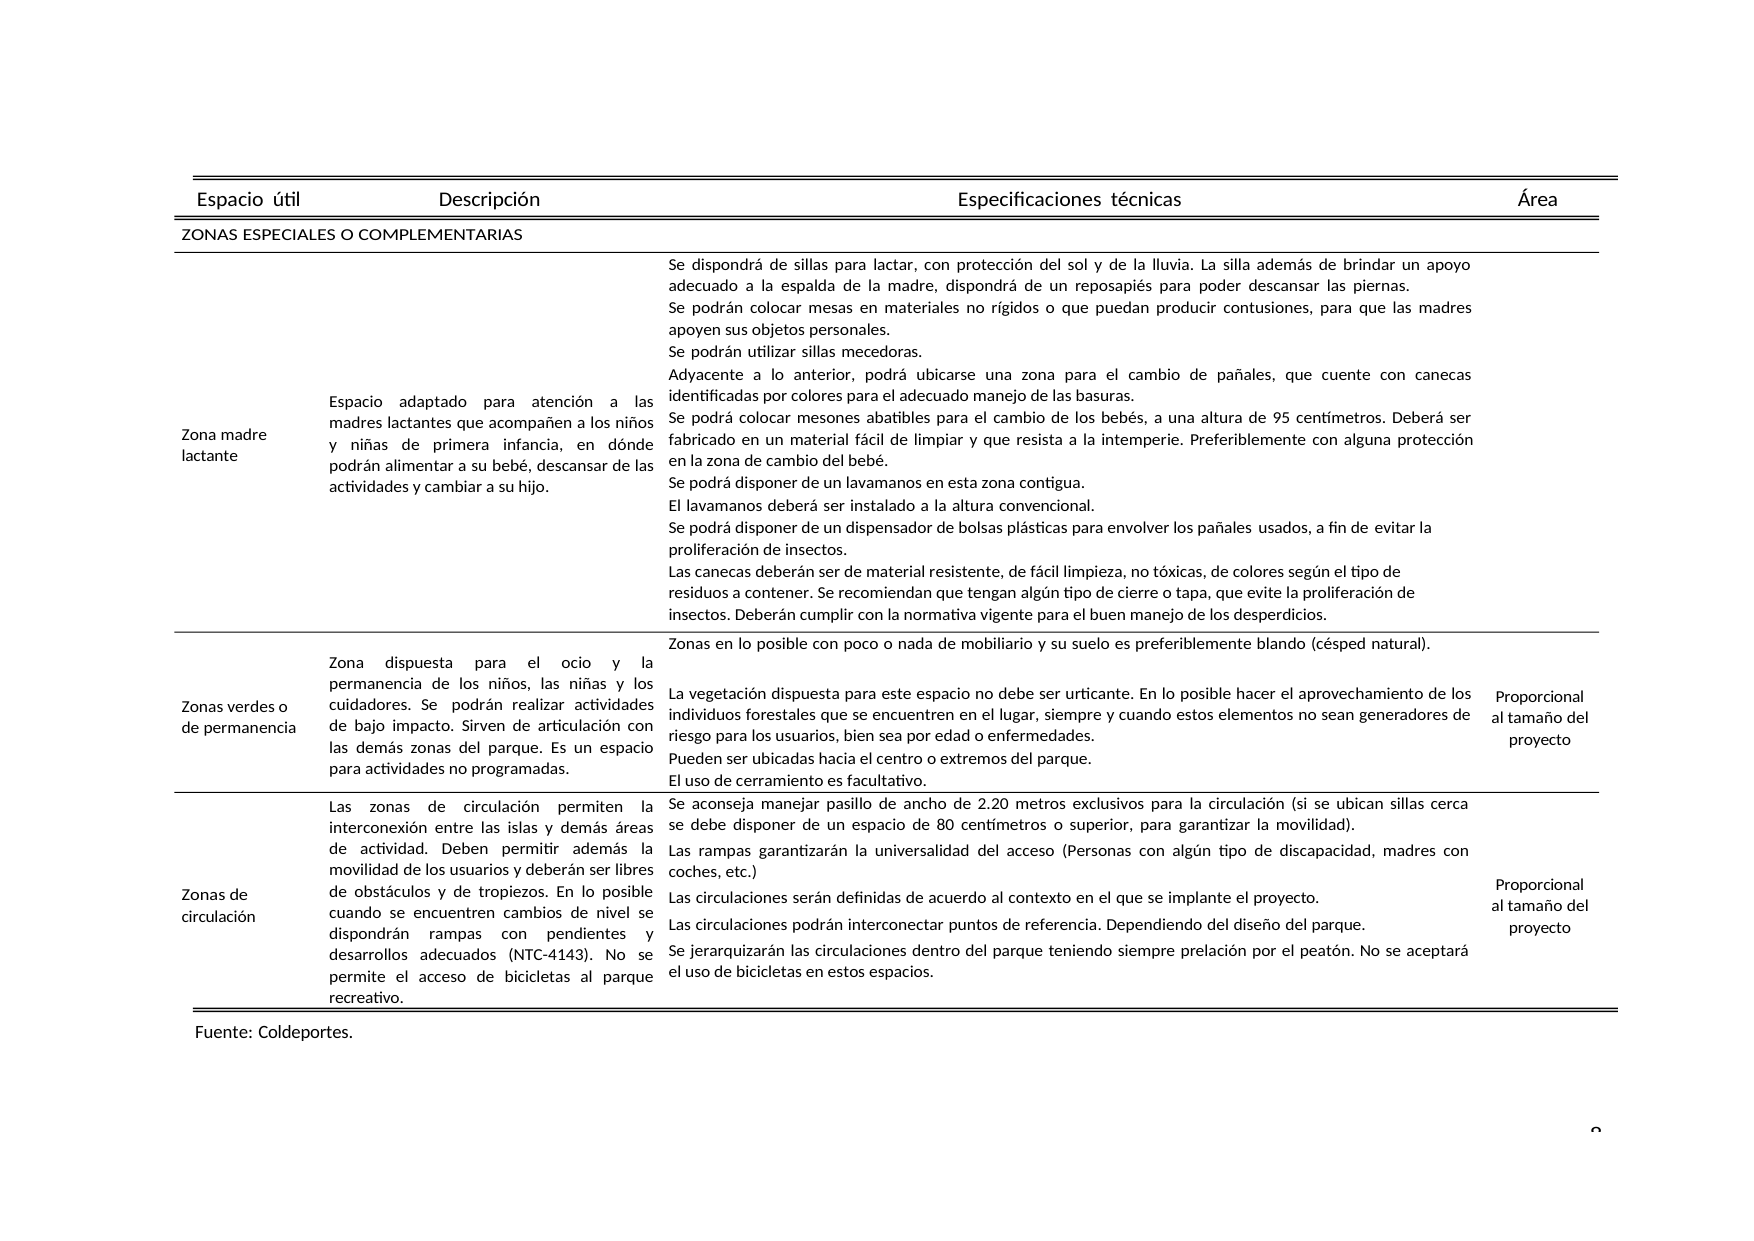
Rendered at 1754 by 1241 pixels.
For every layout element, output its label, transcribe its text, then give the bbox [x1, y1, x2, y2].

text Adyacente a lo anterior, podrá ubicarse una zona para el cambio de pañales, que cuente con canecas identificadas por colores para el adecuado manejo de las basuras. [668, 364, 1473, 406]
text Las circulaciones serán definidas de acuerdo al contexto en el que se implante el proyecto. [668, 888, 1473, 908]
text Las circulaciones podrán interconectar puntos de referencia. Dependiendo del diseño del parque. [668, 914, 1473, 934]
text Pueden ser ubicadas hacia el centro o extremos del parque. El uso de cerramiento es facultativo. [668, 748, 1103, 791]
text Se jerarquizarán las circulaciones dentro del parque teniendo siempre prelación por el peatón. No se aceptará el uso de bicicletas en estos espacios. [668, 940, 1473, 982]
text Espacio adaptado para atención a las madres lactantes que acompañen a los niños y niñas de primera infancia, en dónde podrán alimentar a su bebé, descansar de las actividades y cambiar a su hijo. [329, 391, 654, 497]
text Las rampas garantizarán la universalidad del acceso (Personas con algún tipo de discapacidad, madres con coches, etc.) [668, 841, 1473, 882]
text Se podrá disponer de un lavamanos en esta zona contigua. El lavamanos deberá ser instalado a la altura convencional. [668, 473, 1098, 516]
text Se dispondrá de sillas para lactar, con protección del sol y de la lluvia. La silla además de brindar un apoyo adecuado a la espalda de la madre, dispondrá de un reposapiés para poder descansar las piernas. [668, 254, 1473, 296]
text La vegetación dispuesta para este espacio no debe ser urticante. En lo posible hacer el aprovechamiento de los individuos forestales que se encuentren en el lugar, siempre y cuando estos elementos no sean generadores de riesgo para los usuarios, bien sea por edad o enfermedades. [668, 683, 1473, 746]
text Se podrá colocar mesones abatibles para el cambio de los bebés, a una altura de 95 centímetros. Deberá ser fabricado en un material fácil de limpiar y que resista a la intemperie. Preferiblemente con alguna protección en la zona de cambio del bebé. [668, 408, 1473, 470]
text Las canecas deberán ser de material resistente, de fácil limpieza, no tóxicas, de colores según el tipo de residuos a contener. Se recomiendan que tengan algún tipo de cierre o tapa, que evite la proliferación de insectos. Deberán cumplir con la normativa vigente para el buen manejo de los desperdicios. [668, 561, 1459, 624]
text Fuente: Coldeportes. [195, 1021, 1664, 1043]
text Se podrá disponer de un dispensador de bolsas plásticas para envolver los pañales usados, a fin de evitar la proliferación de insectos. [668, 518, 1473, 559]
text Zonas verdes o de permanencia [181, 696, 303, 738]
text ZONAS ESPECIALES O COMPLEMENTARIAS [181, 216, 1664, 245]
text Las zonas de circulación permiten la interconexión entre las islas y demás áreas de actividad. Deben permitir además la movilidad de los usuarios y deberán ser libres de obstáculos y de tropiezos. En lo posible cuando se encuentren cambios de nivel se dispondrán rampas con pendientes y desarrollos adecuados (NTC-4143). No se permite el acceso de bicicletas al parque recreativo. [329, 796, 654, 1007]
text Se podrán colocar mesas en materiales no rígidos o que puedan producir contusiones, para que las madres apoyen sus objetos personales. [668, 297, 1473, 339]
text Zonas de circulación [181, 885, 303, 926]
text Proporcional al tamaño del proyecto [1489, 686, 1590, 749]
text Se aconseja manejar pasillo de ancho de 2.20 metros exclusivos para la circulación (si se ubican sillas cerca se debe disponer de un espacio de 80 centímetros o superior, para garantizar la movilidad). [668, 793, 1473, 835]
text Se podrán utilizar sillas mecedoras. [668, 341, 1473, 362]
text Zona madre lactante [181, 424, 303, 466]
text Zonas en lo posible con poco o nada de mobiliario y su suelo es preferiblemente blando (césped natural). [668, 633, 1473, 654]
text Zona dispuesta para el ocio y la permanencia de los niños, las niñas y los cuidadores. Se podrán realizar actividades de bajo impacto. Sirven de articulación con las demás zonas del parque. Es un espacio para actividades no programadas. [329, 652, 654, 778]
text Proporcional al tamaño del proyecto [1489, 874, 1590, 937]
text Espacio útil Descripción Especificaciones técnicas Área [197, 186, 1664, 211]
